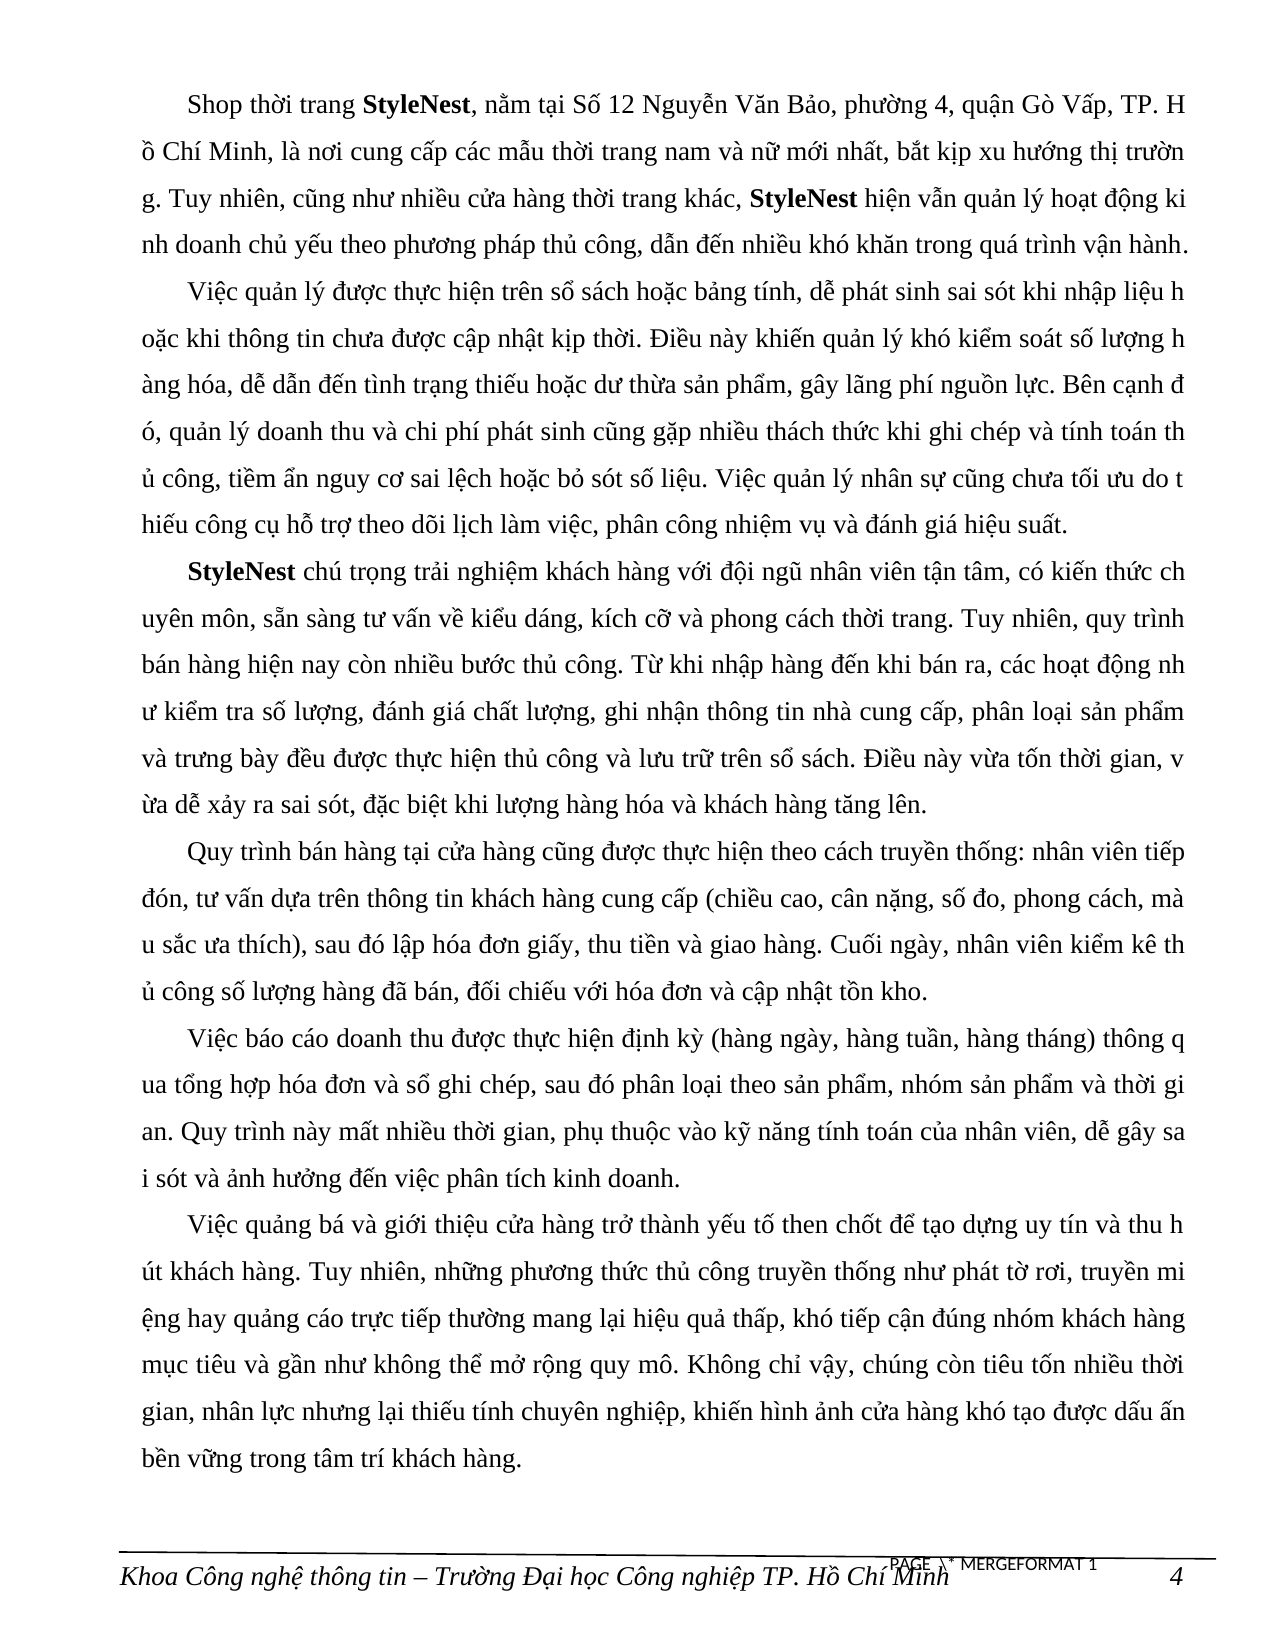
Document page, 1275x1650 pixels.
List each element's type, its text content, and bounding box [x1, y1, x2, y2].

text Việc báo cáo doanh thu được thực hiện định kỳ (hàng ngày, hàng tuần, hàng tháng) thông qua tổng hợp hóa đơn và sổ ghi chép, sau đó phân loại theo sản phẩm, nhóm sản phẩm và thời gian. Quy trình này mất nhiều thời gian, phụ thuộc vào kỹ năng tính toán của nhân viên, dễ gây sai sót và ảnh hưởng đến việc phân tích kinh doanh. [141, 1022, 1186, 1193]
text Việc quảng bá và giới thiệu cửa hàng trở thành yếu tố then chốt để tạo dựng uy tín và thu hút khách hàng. Tuy nhiên, những phương thức thủ công truyền thống như phát tờ rơi, truyền miệng hay quảng cáo trực tiếp thường mang lại hiệu quả thấp, khó tiếp cận đúng nhóm khách hàng mục tiêu và gần như không thể mở rộng quy mô. Không chỉ vậy, chúng còn tiêu tốn nhiều thời gian, nhân lực nhưng lại thiếu tính chuyên nghiệp, khiến hình ảnh cửa hàng khó tạo được dấu ấn bền vững trong tâm trí khách hàng. [141, 1209, 1186, 1473]
text Quy trình bán hàng tại cửa hàng cũng được thực hiện theo cách truyền thống: nhân viên tiếp đón, tư vấn dựa trên thông tin khách hàng cung cấp (chiều cao, cân nặng, số đo, phong cách, màu sắc ưa thích), sau đó lập hóa đơn giấy, thu tiền và giao hàng. Cuối ngày, nhân viên kiểm kê thủ công số lượng hàng đã bán, đối chiếu với hóa đơn và cập nhật tồn kho. [141, 835, 1186, 1006]
text Shop thời trang StyleNest, nằm tại Số 12 Nguyễn Văn Bảo, phường 4, quận Gò Vấp, TP. Hồ Chí Minh, là nơi cung cấp các mẫu thời trang nam và nữ mới nhất, bắt kịp xu hướng thị trường. Tuy nhiên, cũng như nhiều cửa hàng thời trang khác, StyleNest hiện vẫn quản lý hoạt động kinh doanh chủ yếu theo phương pháp thủ công, dẫn đến nhiều khó khăn trong quá trình vận hành. [141, 89, 1186, 260]
text StyleNest chú trọng trải nghiệm khách hàng với đội ngũ nhân viên tận tâm, có kiến thức chuyên môn, sẵn sàng tư vấn về kiểu dáng, kích cỡ và phong cách thời trang. Tuy nhiên, quy trình bán hàng hiện nay còn nhiều bước thủ công. Từ khi nhập hàng đến khi bán ra, các hoạt động như kiểm tra số lượng, đánh giá chất lượng, ghi nhận thông tin nhà cung cấp, phân loại sản phẩm và trưng bày đều được thực hiện thủ công và lưu trữ trên sổ sách. Điều này vừa tốn thời gian, vừa dễ xảy ra sai sót, đặc biệt khi lượng hàng hóa và khách hàng tăng lên. [141, 555, 1186, 820]
text Việc quản lý được thực hiện trên sổ sách hoặc bảng tính, dễ phát sinh sai sót khi nhập liệu hoặc khi thông tin chưa được cập nhật kịp thời. Điều này khiến quản lý khó kiểm soát số lượng hàng hóa, dễ dẫn đến tình trạng thiếu hoặc dư thừa sản phẩm, gây lãng phí nguồn lực. Bên cạnh đó, quản lý doanh thu và chi phí phát sinh cũng gặp nhiều thách thức khi ghi chép và tính toán thủ công, tiềm ẩn nguy cơ sai lệch hoặc bỏ sót số liệu. Việc quản lý nhân sự cũng chưa tối ưu do thiếu công cụ hỗ trợ theo dõi lịch làm việc, phân công nhiệm vụ và đánh giá hiệu suất. [141, 275, 1186, 540]
